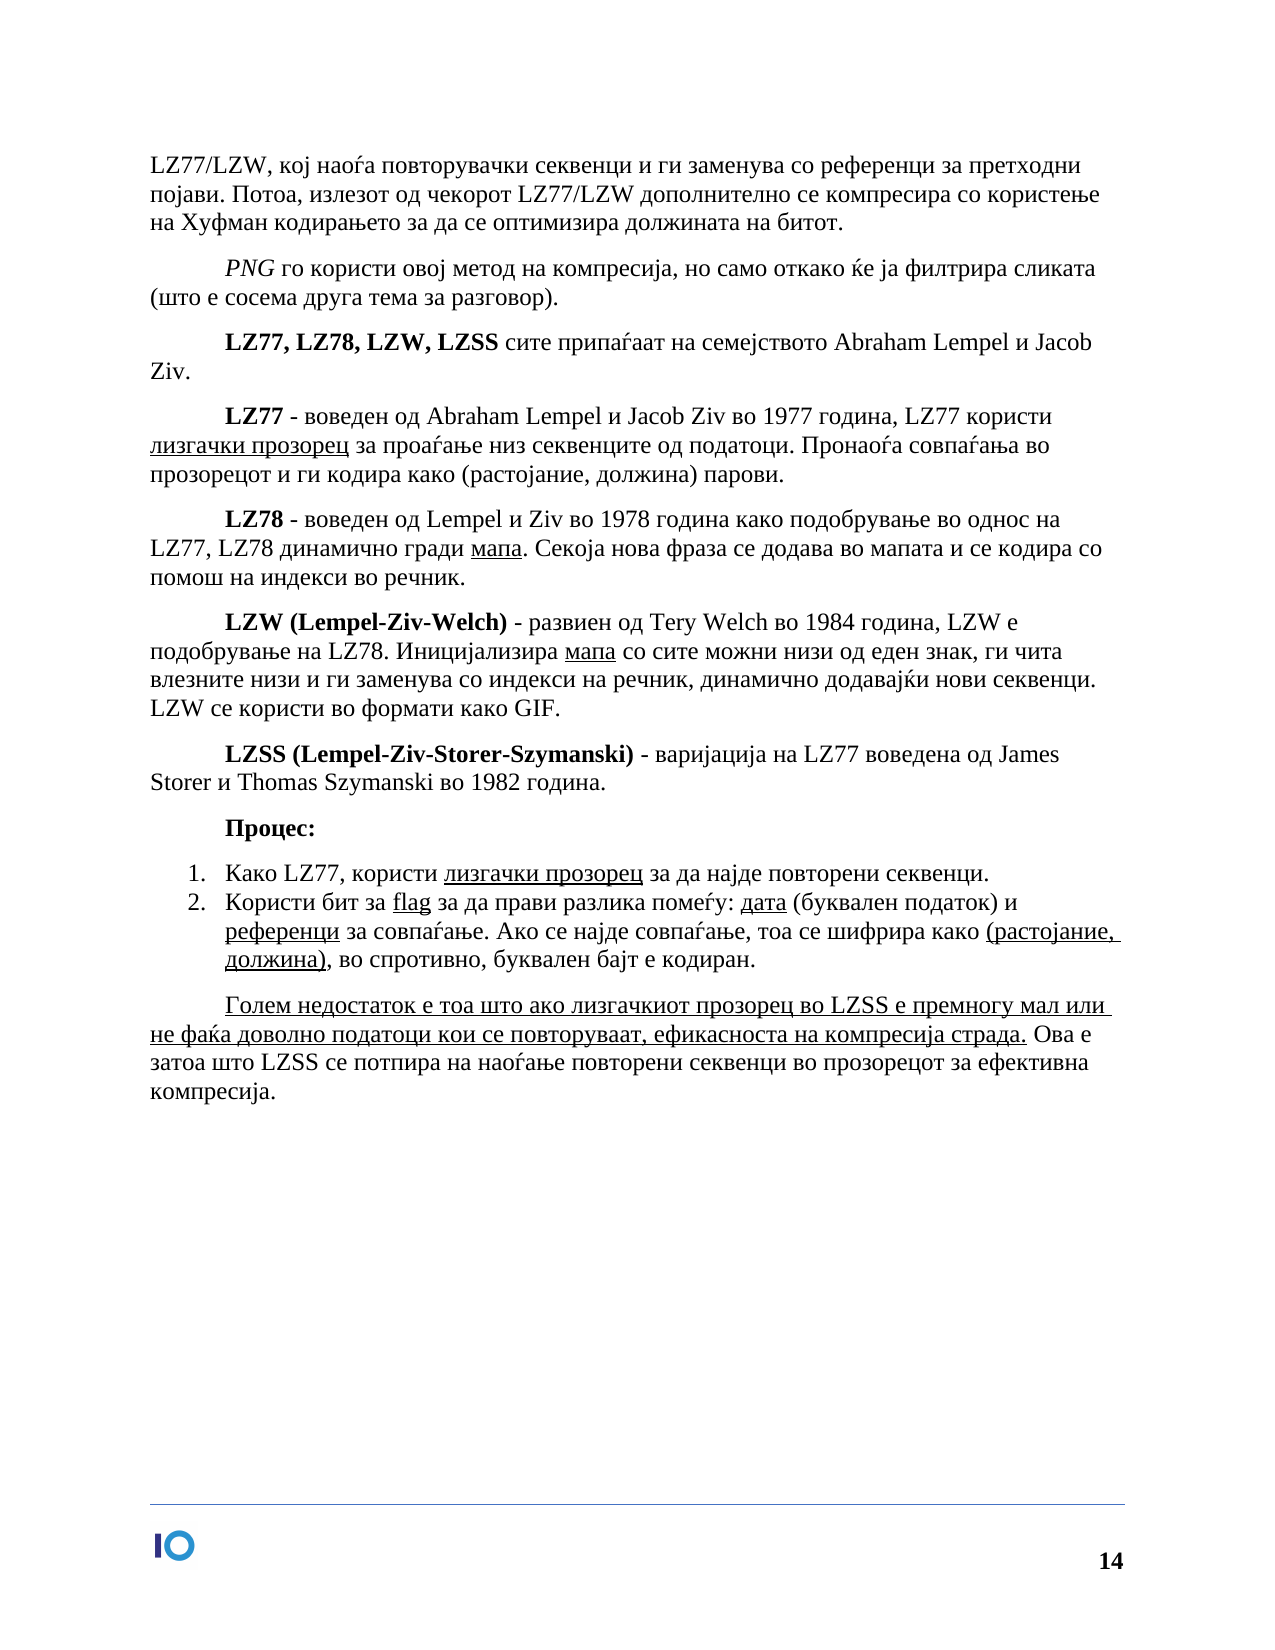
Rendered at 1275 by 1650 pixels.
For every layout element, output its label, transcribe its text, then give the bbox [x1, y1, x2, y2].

list Користи бит за flag за да прави разлика помеѓу: дата (буквален податок) и референци за совпаѓање. Ако се најде совпаѓање, тоа се шифрира како (растојание, должина), во спротивно, буквален бајт е кодиран. [187, 887, 1125, 973]
text LZW (Lempel-Ziv-Welch) - развиен од Tery Welch во 1984 година, LZW е подобрување на LZ78. Иницијализира мапа со сите можни низи од еден знак, ги чита влезните низи и ги заменува со индекси на речник, динамично додавајќи нови секвенци. LZW се користи во формати како GIF. [150, 607, 1125, 722]
text LZ78 - воведен од Lempel и Ziv во 1978 година како подобрување во однос на LZ77, LZ78 динамично гради мапа. Секоја нова фраза се додава во мапата и се кодира со помош на индекси во речник. [150, 504, 1125, 590]
text Процес: [150, 813, 1125, 842]
text LZ77 - воведен од Abraham Lempel и Jacob Ziv во 1977 година, LZ77 користи лизгачки прозорец за проаѓање низ секвенците од податоци. Пронаоѓа совпаѓања во прозорецот и ги кодира како (растојание, должина) парови. [150, 401, 1125, 487]
text PNG го користи овој метод на компресија, но само откако ќе ја филтрира сликата (што е сосема друга тема за разговор). [150, 253, 1125, 310]
text LZ77, LZ78, LZW, LZSS сите припаѓаат на семејството Abraham Lempel и Jacob Ziv. [150, 327, 1125, 384]
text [150, 150, 1125, 236]
picture [150, 1521, 199, 1570]
text LZSS (Lempel-Ziv-Storer-Szymanski) - варијација на LZ77 воведена од James Storer и Thomas Szymanski во 1982 година. [150, 739, 1125, 796]
list Како LZ77, користи лизгачки прозорец за да најде повторени секвенци. [187, 858, 1125, 887]
text Голем недостаток е тоа што ако лизгачкиот прозорец во LZSS е премногу мал или не фаќа доволно податоци кои се повторуваат, ефикасноста на компресија страда. Ова е затоа што LZSS се потпира на наоѓање повторени секвенци во прозорецот за ефективна компресија. [150, 990, 1125, 1105]
